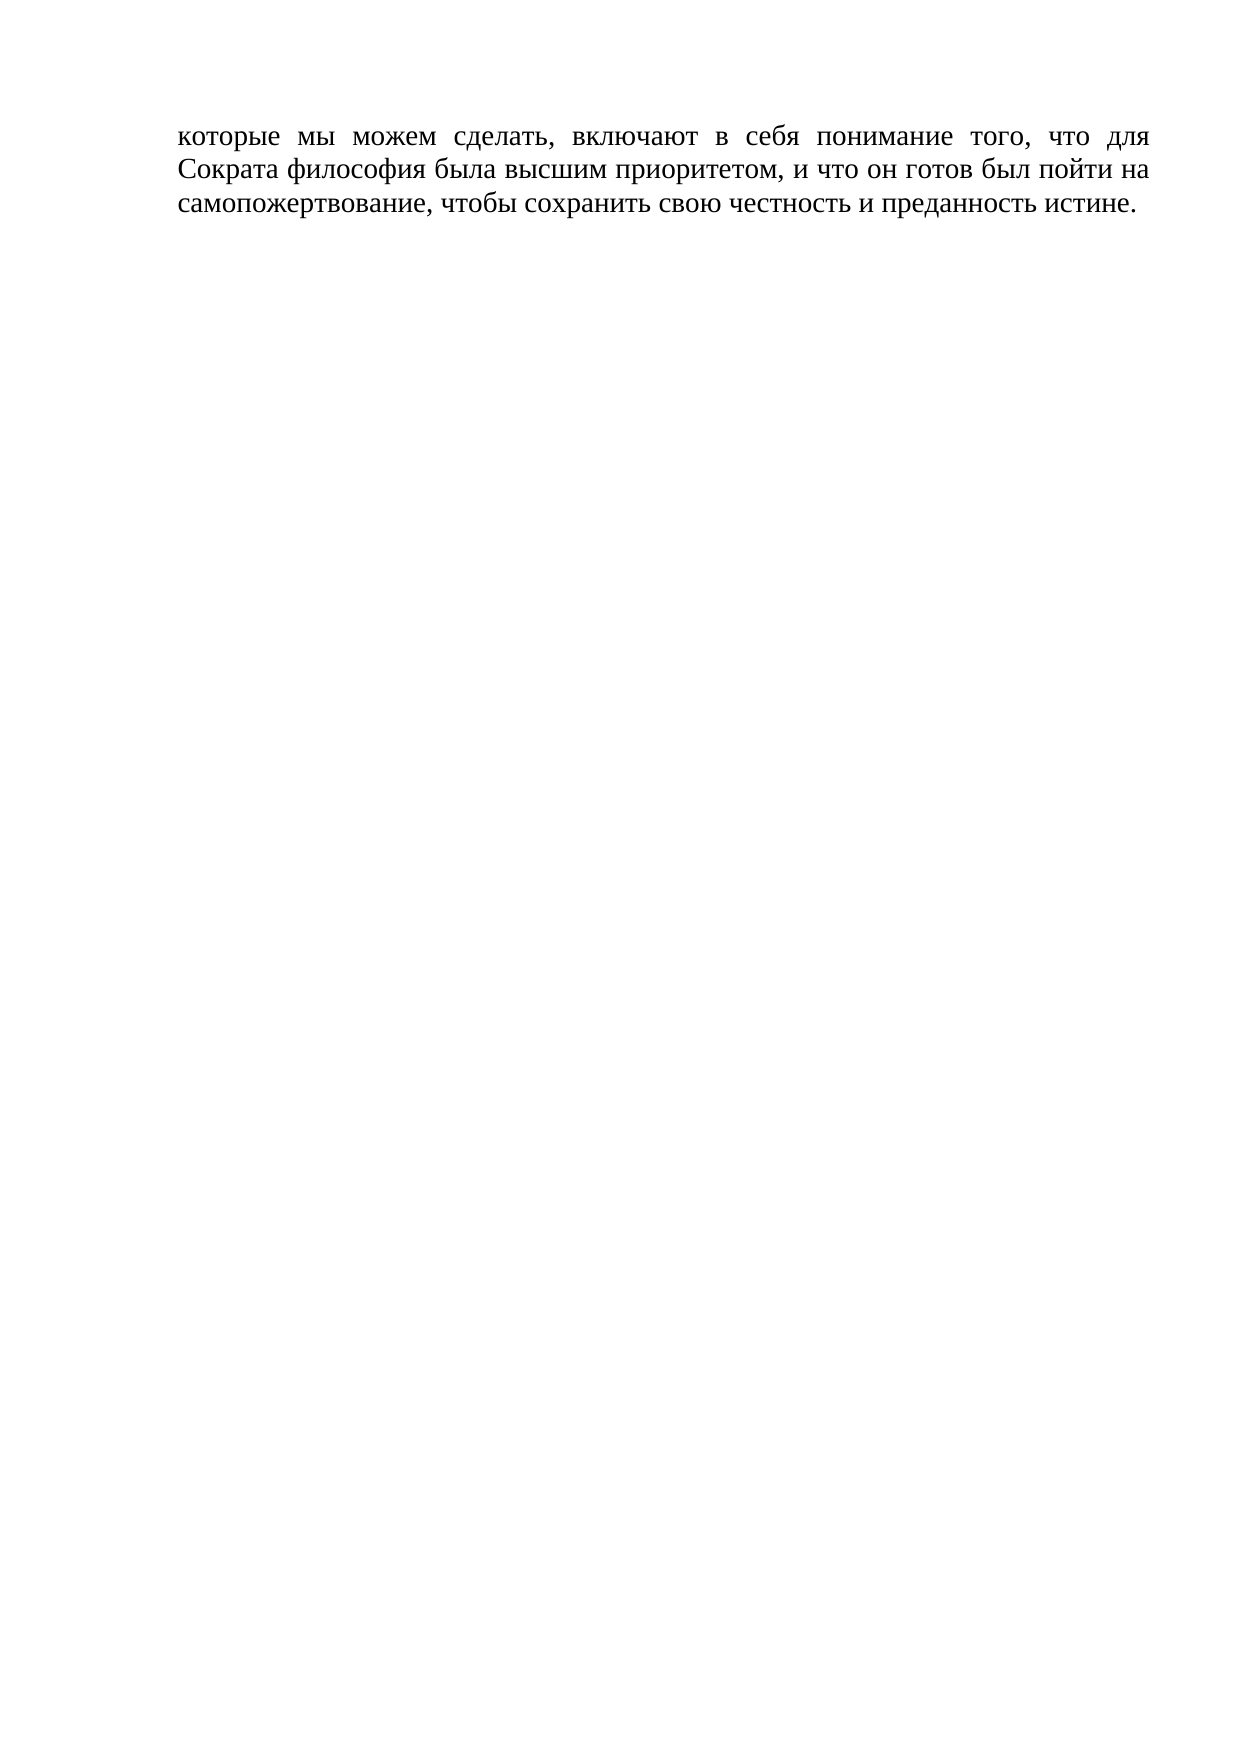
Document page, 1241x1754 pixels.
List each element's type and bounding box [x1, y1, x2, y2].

text [177, 118, 1152, 219]
